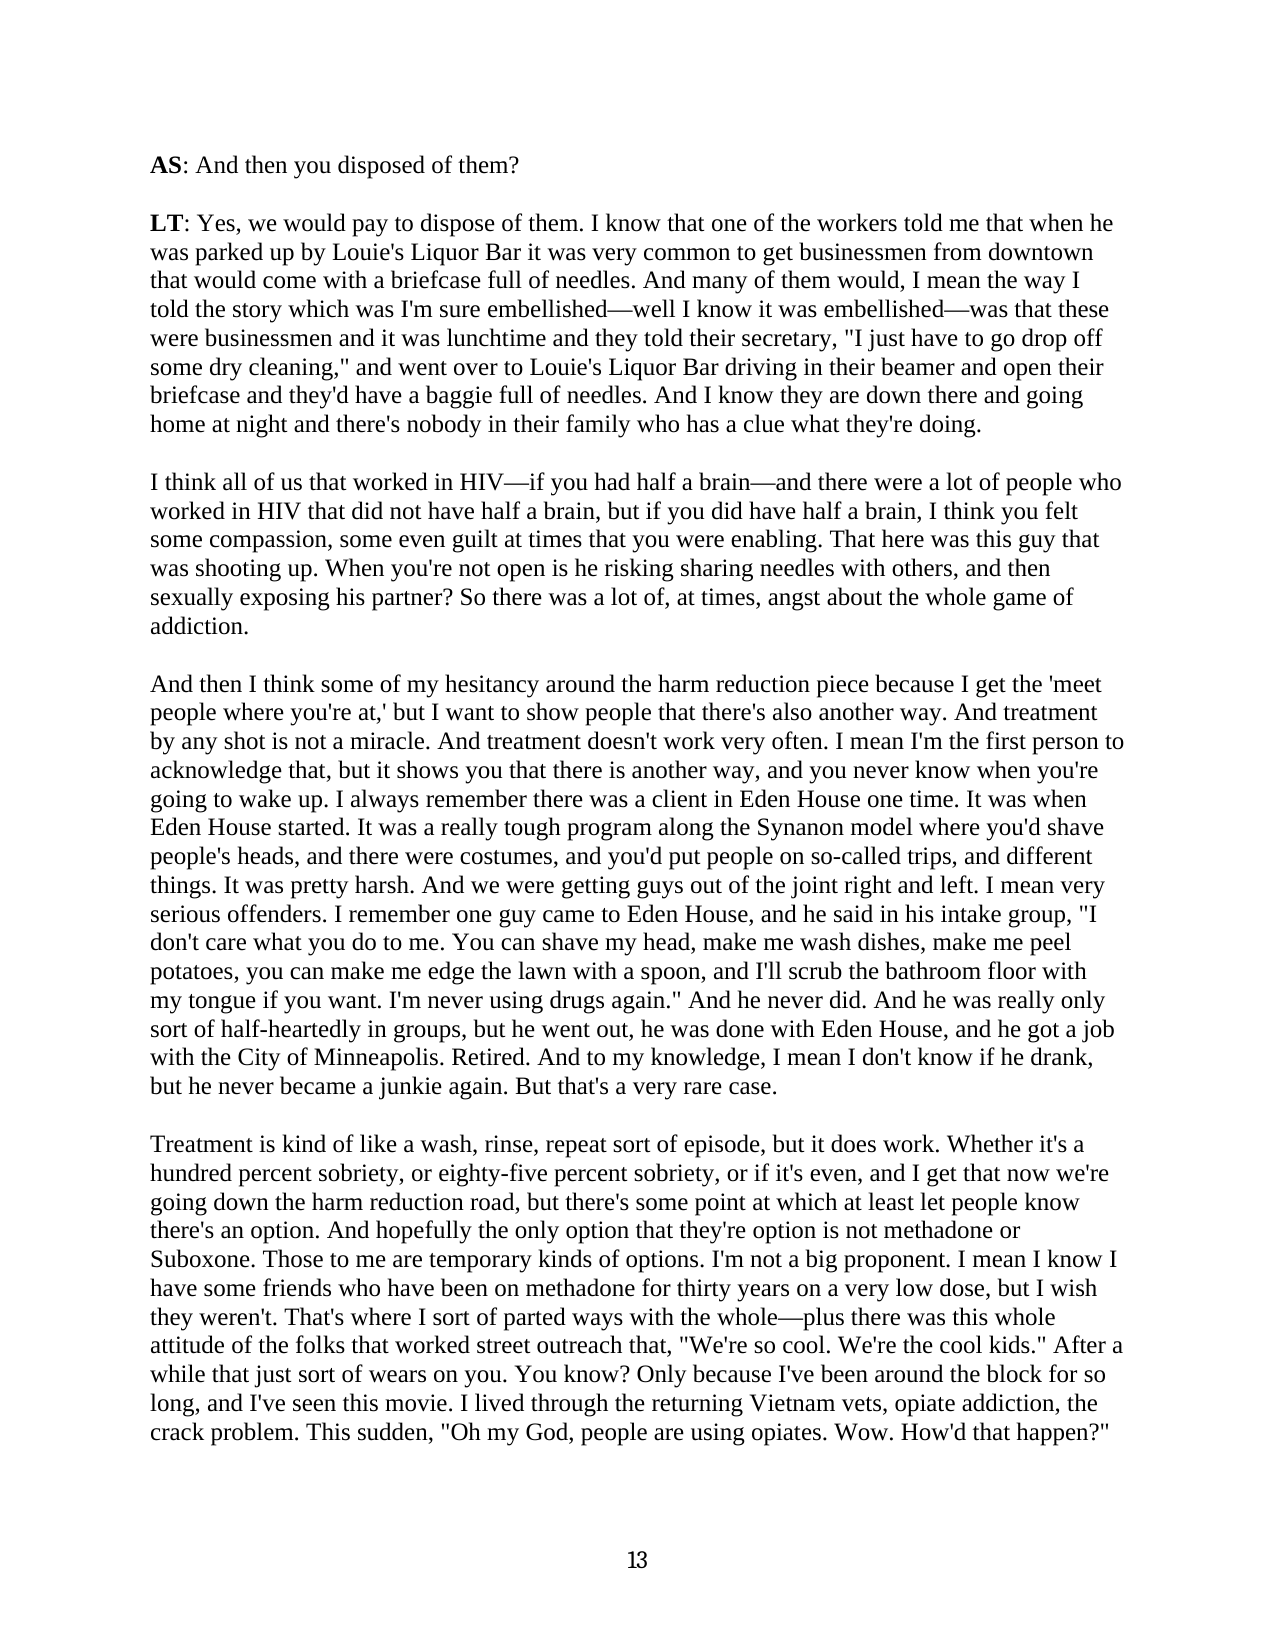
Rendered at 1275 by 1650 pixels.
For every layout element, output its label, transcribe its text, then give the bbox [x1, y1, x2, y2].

text And then I think some of my hesitancy around the harm reduction piece because I get the 'meet people where you're at,' but I want to show people that there's also another way. And treatment by any shot is not a miracle. And treatment doesn't work very often. I mean I'm the first person to acknowledge that, but it shows you that there is another way, and you never know when you're going to wake up. I always remember there was a client in Eden House one time. It was when Eden House started. It was a really tough program along the Synanon model where you'd shave people's heads, and there were costumes, and you'd put people on so-called trips, and different things. It was pretty harsh. And we were getting guys out of the joint right and left. I mean very serious offenders. I remember one guy came to Eden House, and he said in his intake group, "I don't care what you do to me. You can shave my head, make me wash dishes, make me peel potatoes, you can make me edge the lawn with a spoon, and I'll scrub the bathroom floor with my tongue if you want. I'm never using drugs again." And he never did. And he was really only sort of half-heartedly in groups, but he went out, he was done with Eden House, and he got a job with the City of Minneapolis. Retired. And to my knowledge, I mean I don't know if he drank, but he never became a junkie again. But that's a very rare case. [150, 669, 1125, 1100]
text I think all of us that worked in HIV—if you had half a brain—and there were a lot of people who worked in HIV that did not have half a brain, but if you did have half a brain, I think you felt some compassion, some even guilt at times that you were enabling. That here was this guy that was shooting up. When you're not open is he risking sharing needles with others, and then sexually exposing his partner? So there was a lot of, at times, angst about the whole game of addiction. [150, 467, 1125, 639]
text Treatment is kind of like a wash, rinse, repeat sort of episode, but it does work. Whether it's a hundred percent sobriety, or eighty-five percent sobriety, or if it's even, and I get that now we're going down the harm reduction road, but there's some point at which at least let people know there's an option. And hopefully the only option that they're option is not methadone or Suboxone. Those to me are temporary kinds of options. I'm not a big proponent. I mean I know I have some friends who have been on methadone for thirty years on a very low dose, but I wish they weren't. That's where I sort of parted ways with the whole—plus there was this whole attitude of the folks that worked street outreach that, "We're so cool. We're the cool kids." After a while that just sort of wears on you. You know? Only because I've been around the block for so long, and I've seen this movie. I lived through the returning Vietnam vets, opiate addiction, the crack problem. This sudden, "Oh my God, people are using opiates. Wow. How'd that happen?" [150, 1129, 1125, 1445]
text AS: And then you disposed of them? [150, 150, 1125, 179]
text LT: Yes, we would pay to dispose of them. I know that one of the workers told me that when he was parked up by Louie's Liquor Bar it was very common to get businessmen from downtown that would come with a briefcase full of needles. And many of them would, I mean the way I told the story which was I'm sure embellished—well I know it was embellished—was that these were businessmen and it was lunchtime and they told their secretary, "I just have to go drop off some dry cleaning," and went over to Louie's Liquor Bar driving in their beamer and open their briefcase and they'd have a baggie full of needles. And I know they are down there and going home at night and there's nobody in their family who has a clue what they're doing. [150, 208, 1125, 438]
